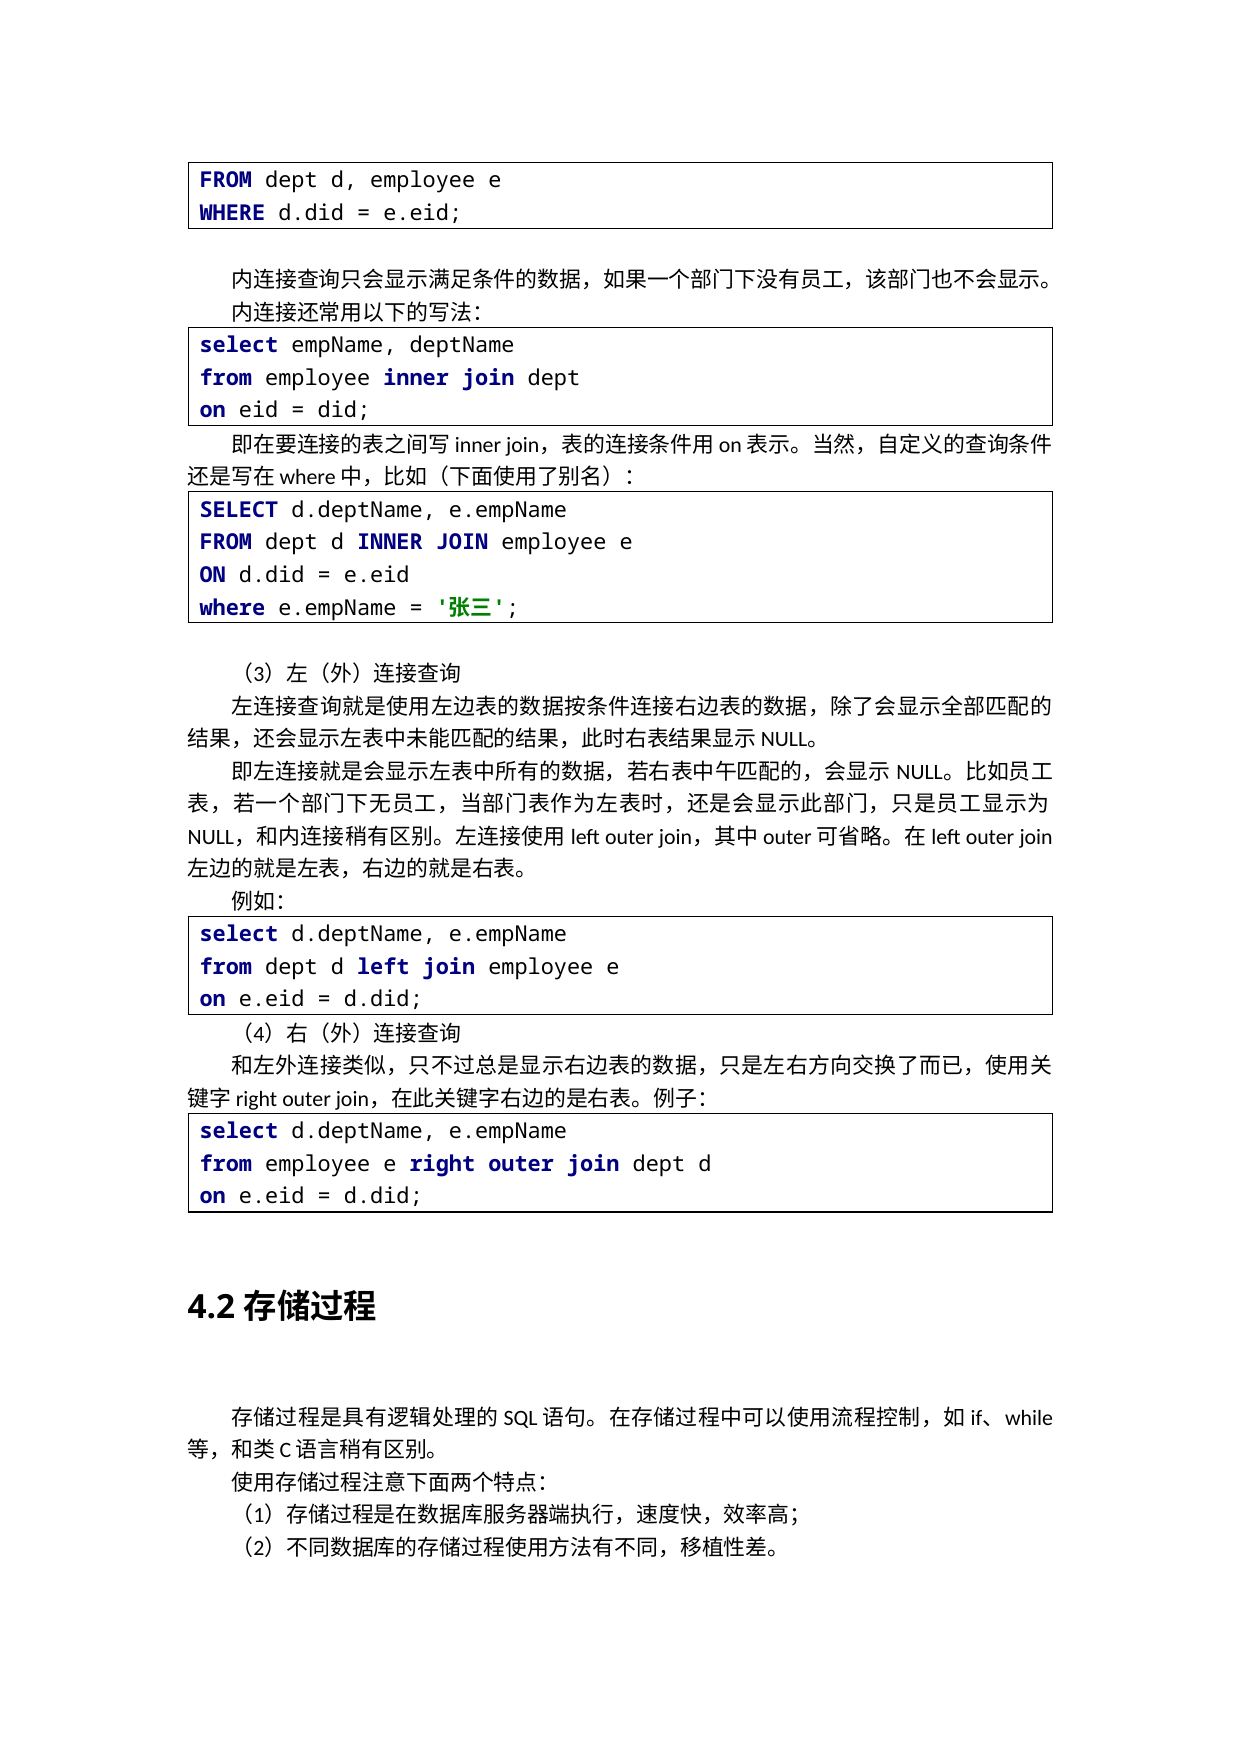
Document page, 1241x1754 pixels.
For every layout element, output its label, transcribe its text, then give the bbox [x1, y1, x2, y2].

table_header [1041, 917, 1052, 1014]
subtitle 4.2 存储过程 [187, 1272, 1053, 1337]
text 即在要连接的表之间写inner join，表的连接条件用on表示。当然，自定义的查询条件还是写在where中，比如（下面使用了别名）： [187, 426, 1053, 491]
text 即左连接就是会显示左表中所有的数据，若右表中午匹配的，会显示NULL。比如员工表，若一个部门下无员工，当部门表作为左表时，还是会显示此部门，只是员工显示为NULL，和内连接稍有区别。左连接使用left outer join，其中outer可省略。在left outer join左边的就是左表，右边的就是右表。 [187, 753, 1053, 883]
text （2）不同数据库的存储过程使用方法有不同，移植性差。 [187, 1529, 1053, 1562]
text 使用存储过程注意下面两个特点： [187, 1464, 1053, 1497]
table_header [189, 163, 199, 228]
text 例如： [187, 883, 1053, 916]
text （4）右（外）连接查询 [187, 1015, 1053, 1048]
text 和左外连接类似，只不过总是显示右边表的数据，只是左右方向交换了而已，使用关键字right outer join，在此关键字右边的是右表。例子： [187, 1048, 1053, 1113]
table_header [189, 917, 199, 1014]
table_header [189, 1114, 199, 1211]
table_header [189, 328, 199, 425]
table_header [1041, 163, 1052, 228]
text （3）左（外）连接查询 [187, 656, 1053, 688]
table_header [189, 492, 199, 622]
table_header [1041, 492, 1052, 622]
text 存储过程是具有逻辑处理的SQL语句。在存储过程中可以使用流程控制，如if、while等，和类C语言稍有区别。 [187, 1399, 1053, 1464]
text 内连接查询只会显示满足条件的数据，如果一个部门下没有员工，该部门也不会显示。 [187, 262, 1053, 294]
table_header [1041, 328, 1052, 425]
text （1）存储过程是在数据库服务器端执行，速度快，效率高； [187, 1497, 1053, 1529]
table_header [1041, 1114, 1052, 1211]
text 左连接查询就是使用左边表的数据按条件连接右边表的数据，除了会显示全部匹配的结果，还会显示左表中未能匹配的结果，此时右表结果显示NULL。 [187, 688, 1053, 753]
text 内连接还常用以下的写法： [187, 294, 1053, 327]
